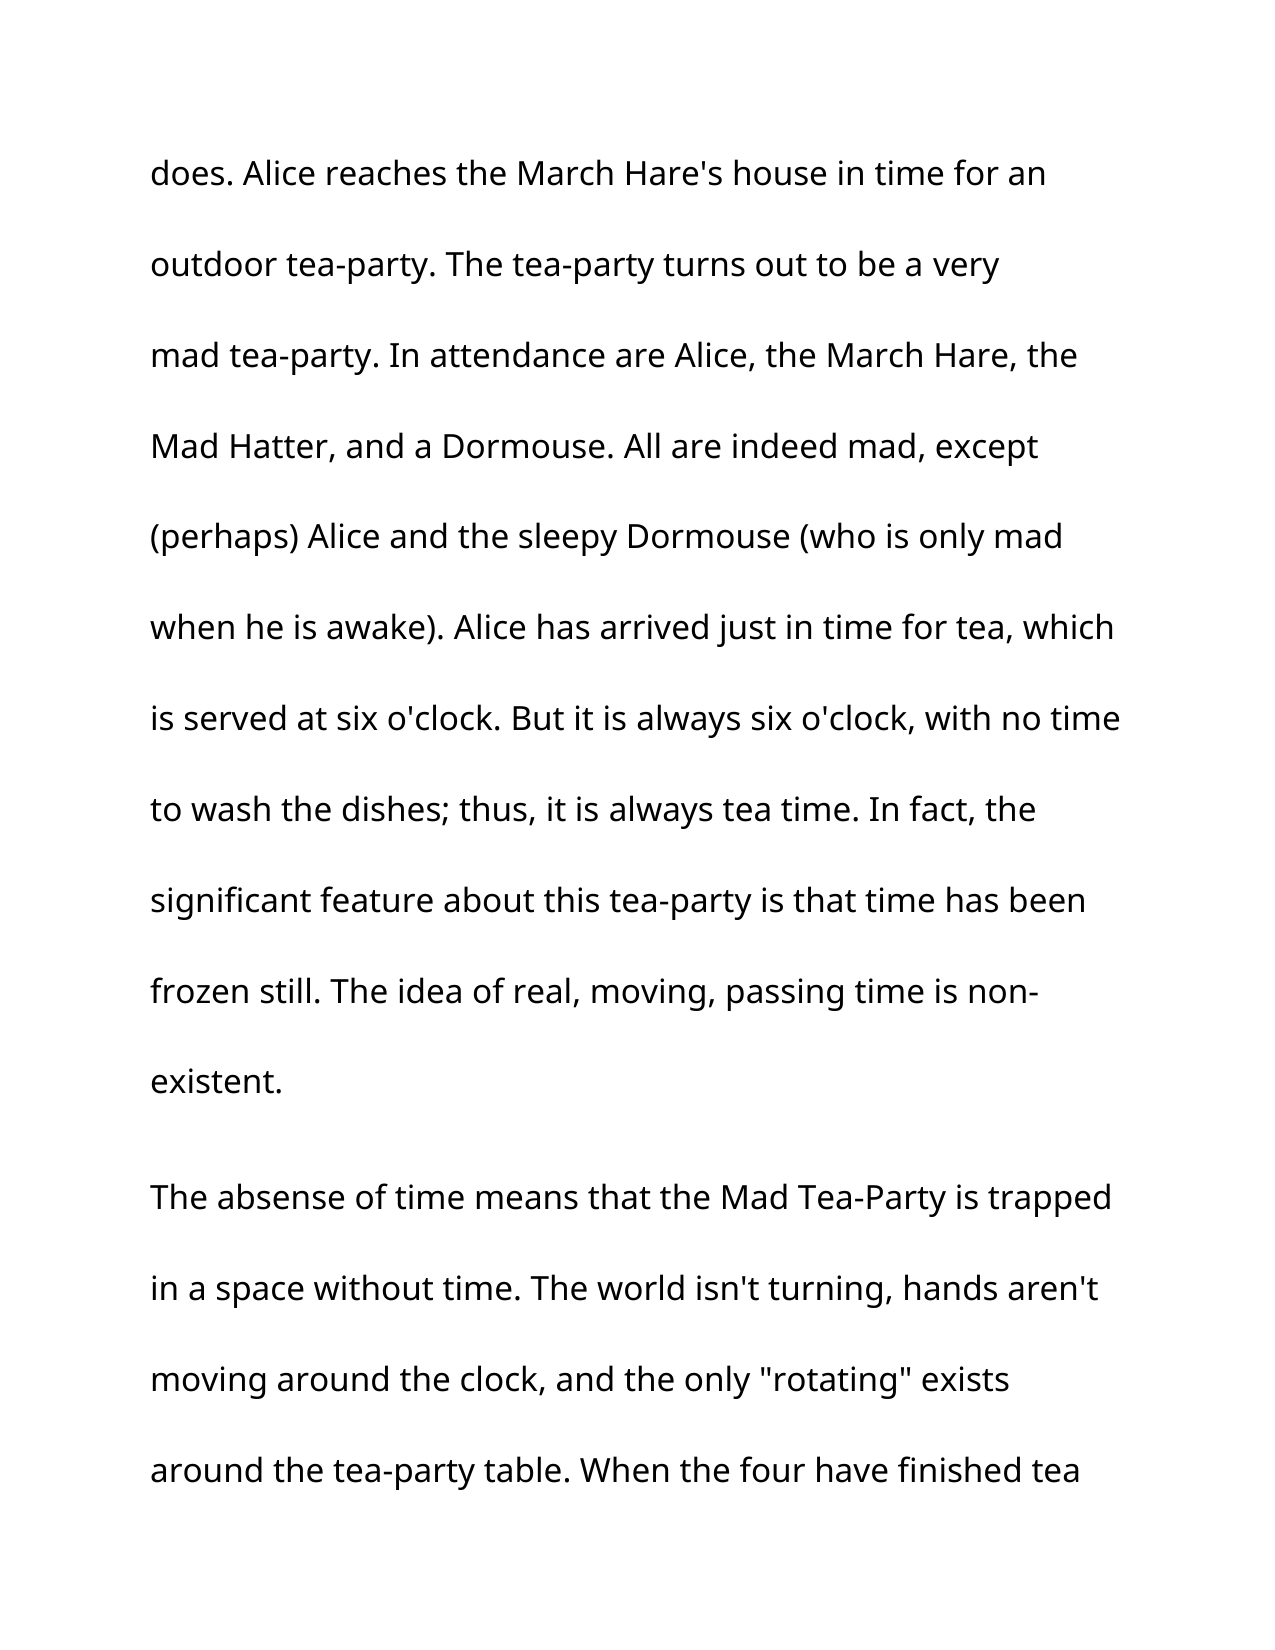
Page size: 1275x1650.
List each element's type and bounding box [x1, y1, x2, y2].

text [150, 150, 1125, 1104]
text [150, 1174, 1125, 1492]
